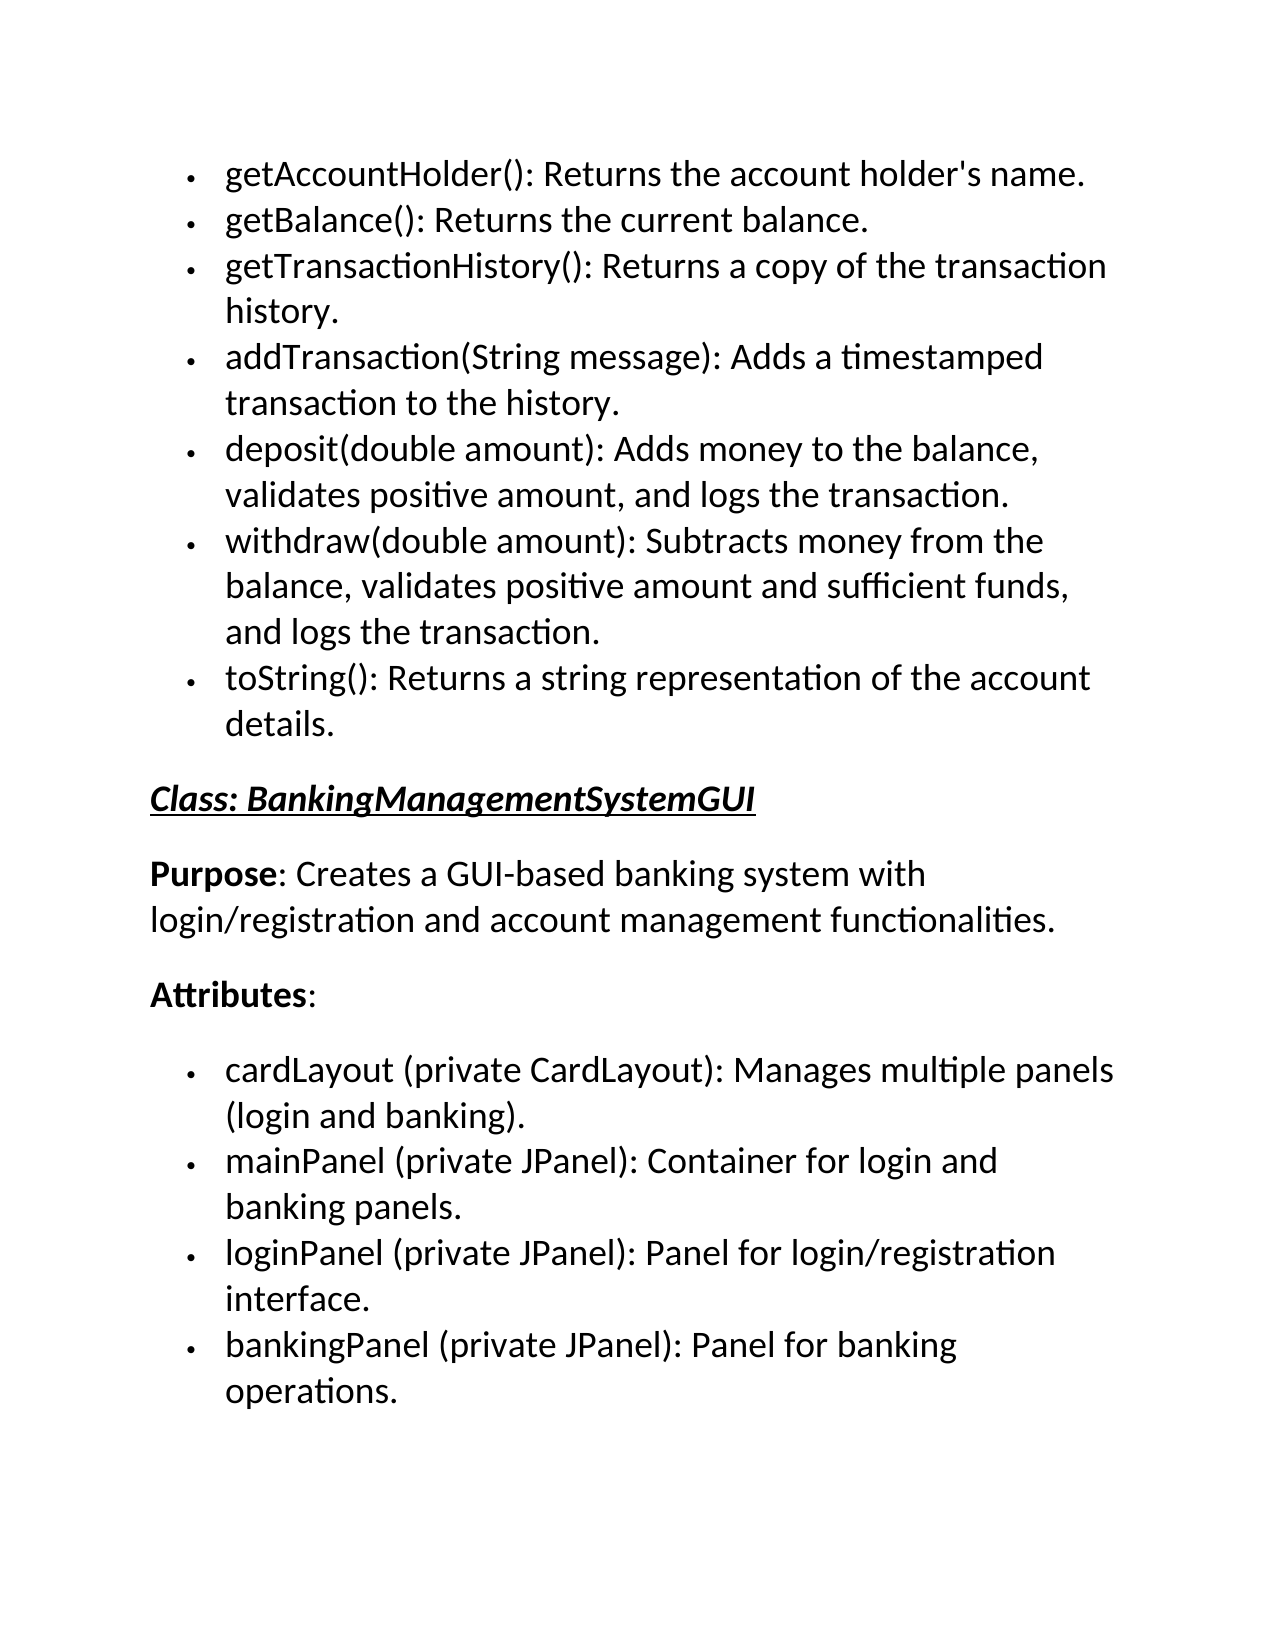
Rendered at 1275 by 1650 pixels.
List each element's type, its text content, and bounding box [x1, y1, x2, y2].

list withdraw(double amount): Subtracts money from the balance, validates positive amount and sufficient funds, and logs the transaction. [187, 517, 1125, 654]
list toString(): Returns a string representation of the account details. [187, 654, 1125, 746]
list addTransaction(String message): Adds a timestamped transaction to the history. [187, 333, 1125, 425]
list bankingPanel (private JPanel): Panel for banking operations. [187, 1321, 1125, 1412]
list getBalance(): Returns the current balance. [187, 196, 1125, 242]
text Class: BankingManagementSystemGUI [150, 775, 1125, 821]
list getTransactionHistory(): Returns a copy of the transaction history. [187, 242, 1125, 333]
text Attributes: [150, 971, 1125, 1017]
text Purpose: Creates a GUI-based banking system with login/registration and account management functionalities. [150, 850, 1125, 942]
list getAccountHolder(): Returns the account holder's name. [187, 150, 1125, 196]
list deposit(double amount): Adds money to the balance, validates positive amount, and logs the transaction. [187, 425, 1125, 517]
list loginPanel (private JPanel): Panel for login/registration interface. [187, 1229, 1125, 1321]
list mainPanel (private JPanel): Container for login and banking panels. [187, 1137, 1125, 1229]
list cardLayout (private CardLayout): Manages multiple panels (login and banking). [187, 1046, 1125, 1137]
